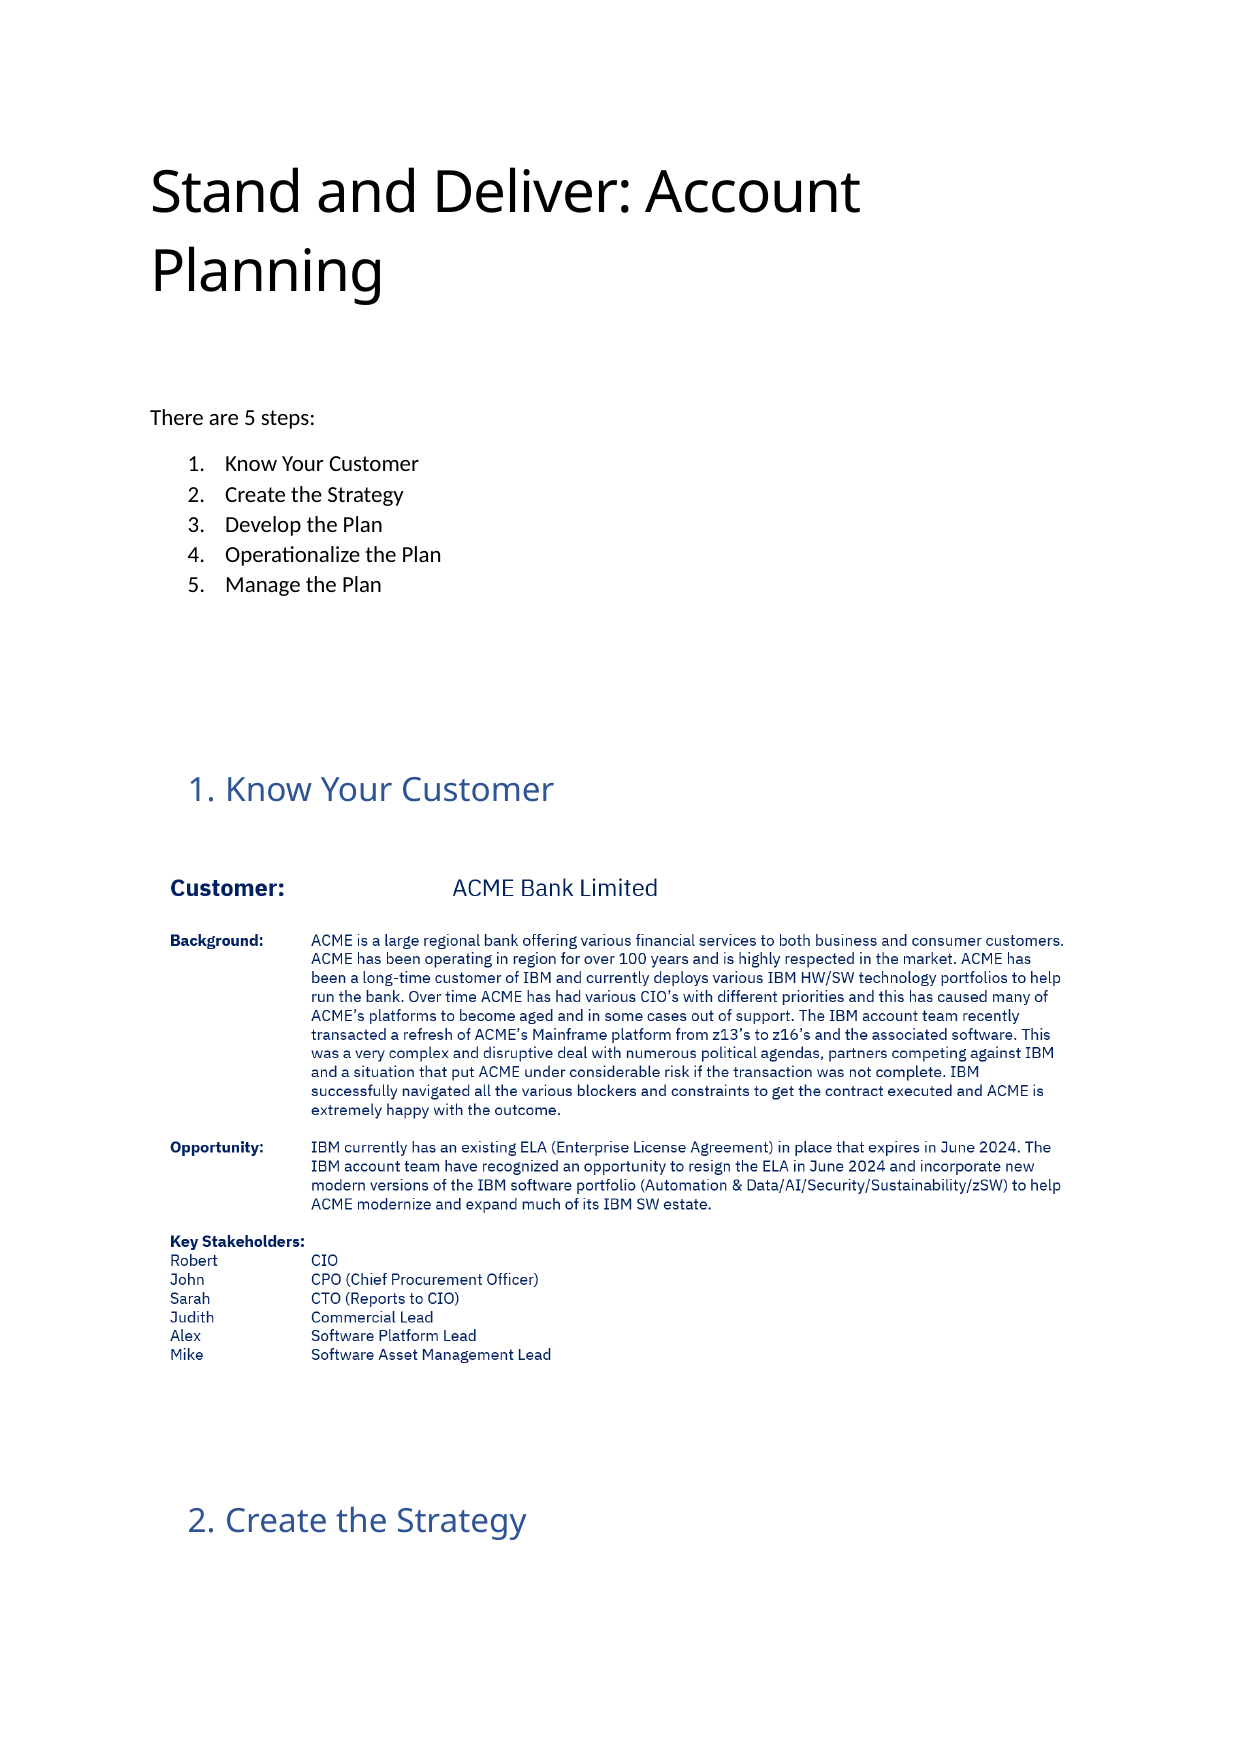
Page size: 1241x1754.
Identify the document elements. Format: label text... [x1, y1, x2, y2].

picture [150, 862, 1091, 1376]
list Create the Strategy [187, 480, 1090, 508]
subtitle Know Your Customer [187, 766, 1090, 812]
list Manage the Plan [187, 570, 1090, 598]
list Develop the Plan [187, 510, 1090, 538]
title Stand and Deliver: Account Planning [150, 150, 1090, 309]
subtitle Create the Strategy [187, 1497, 1090, 1542]
list Operationalize the Plan [187, 540, 1090, 568]
text There are 5 steps: [150, 403, 1090, 431]
list Know Your Customer [187, 449, 1090, 478]
